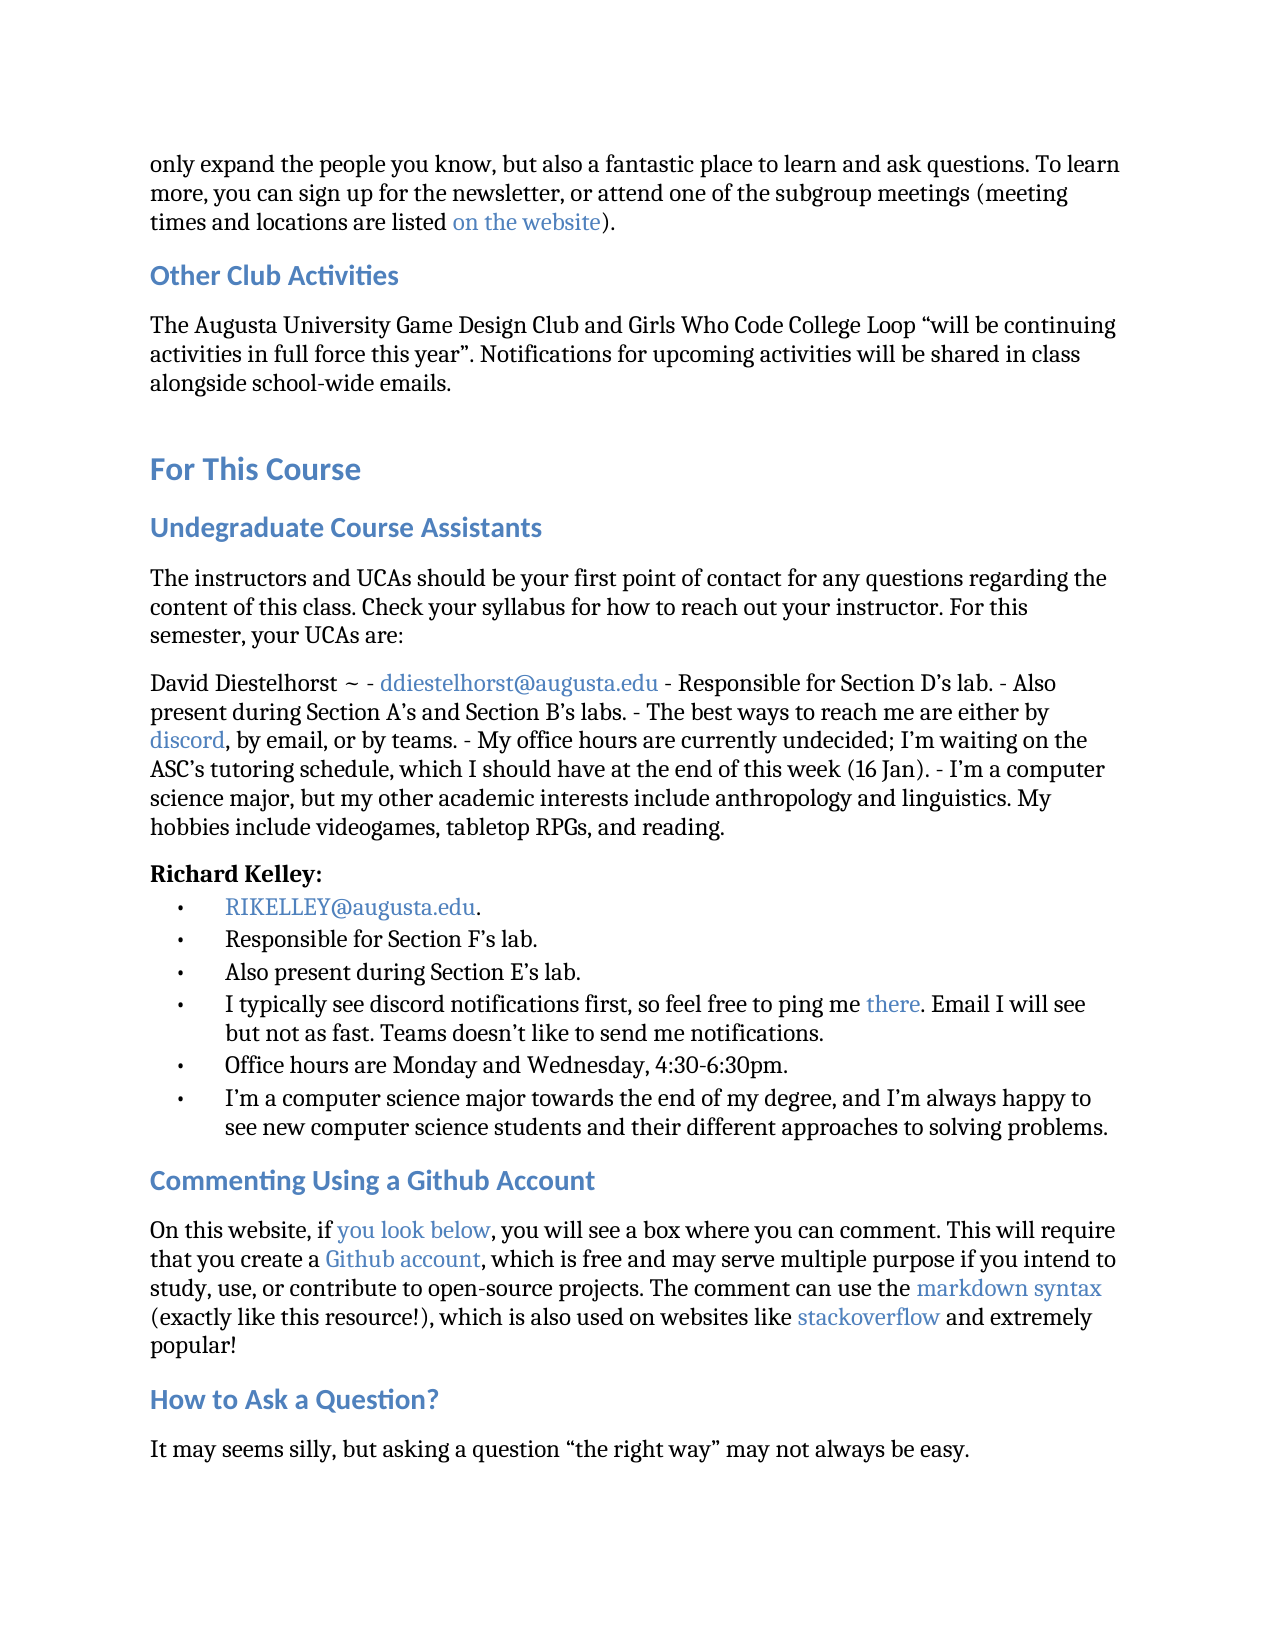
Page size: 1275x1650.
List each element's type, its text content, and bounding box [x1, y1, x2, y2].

list I’m a computer science major towards the end of my degree, and I’m always happy to see new computer science students and their different approaches to solving problems. [175, 1084, 1125, 1141]
text David Diestelhorst ~ - ddiestelhorst@augusta.edu - Responsible for Section D’s lab. - Also present during Section A’s and Section B’s labs. - The best ways to reach me are either by discord, by email, or by teams. - My office hours are currently undecided; I’m waiting on the ASC’s tutoring schedule, which I should have at the end of this week (16 Jan). - I’m a computer science major, but my other academic interests include anthropology and linguistics. My hobbies include videogames, tabletop RPGs, and reading. [150, 669, 1125, 841]
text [150, 150, 1125, 236]
text On this website, if you look below, you will see a box where you can comment. This will require that you create a Github account, which is free and may serve multiple purpose if you intend to study, use, or contribute to open-source projects. The comment can use the markdown syntax (exactly like this resource!), which is also used on websites like stackoverflow and extremely popular! [150, 1216, 1125, 1360]
list Office hours are Monday and Wednesday, 4:30-6:30pm. [175, 1051, 1125, 1080]
subtitle For This Course [150, 448, 1125, 488]
subtitle Other Club Activities [150, 257, 1125, 293]
list RIKELLEY@augusta.edu. [175, 892, 1125, 921]
text The Augusta University Game Design Club and Girls Who Code College Loop “will be continuing activities in full force this year”. Notifications for upcoming activities will be shared in class alongside school-wide emails. [150, 311, 1125, 398]
subtitle Undegraduate Course Assistants [150, 509, 1125, 545]
list I typically see discord notifications first, so feel free to ping me there. Email I will see but not as fast. Teams doesn’t like to send me notifications. [175, 990, 1125, 1047]
subtitle Commenting Using a Github Account [150, 1162, 1125, 1198]
list Also present during Section E’s lab. [175, 957, 1125, 986]
text Richard Kelley: [150, 860, 1125, 889]
text It may seems silly, but asking a question “the right way” may not always be easy. [150, 1435, 1125, 1464]
subtitle How to Ask a Question? [150, 1381, 1125, 1417]
list Responsible for Section F’s lab. [175, 925, 1125, 954]
text The instructors and UCAs should be your first point of contact for any questions regarding the content of this class. Check your syllabus for how to reach out your instructor. For this semester, your UCAs are: [150, 564, 1125, 650]
